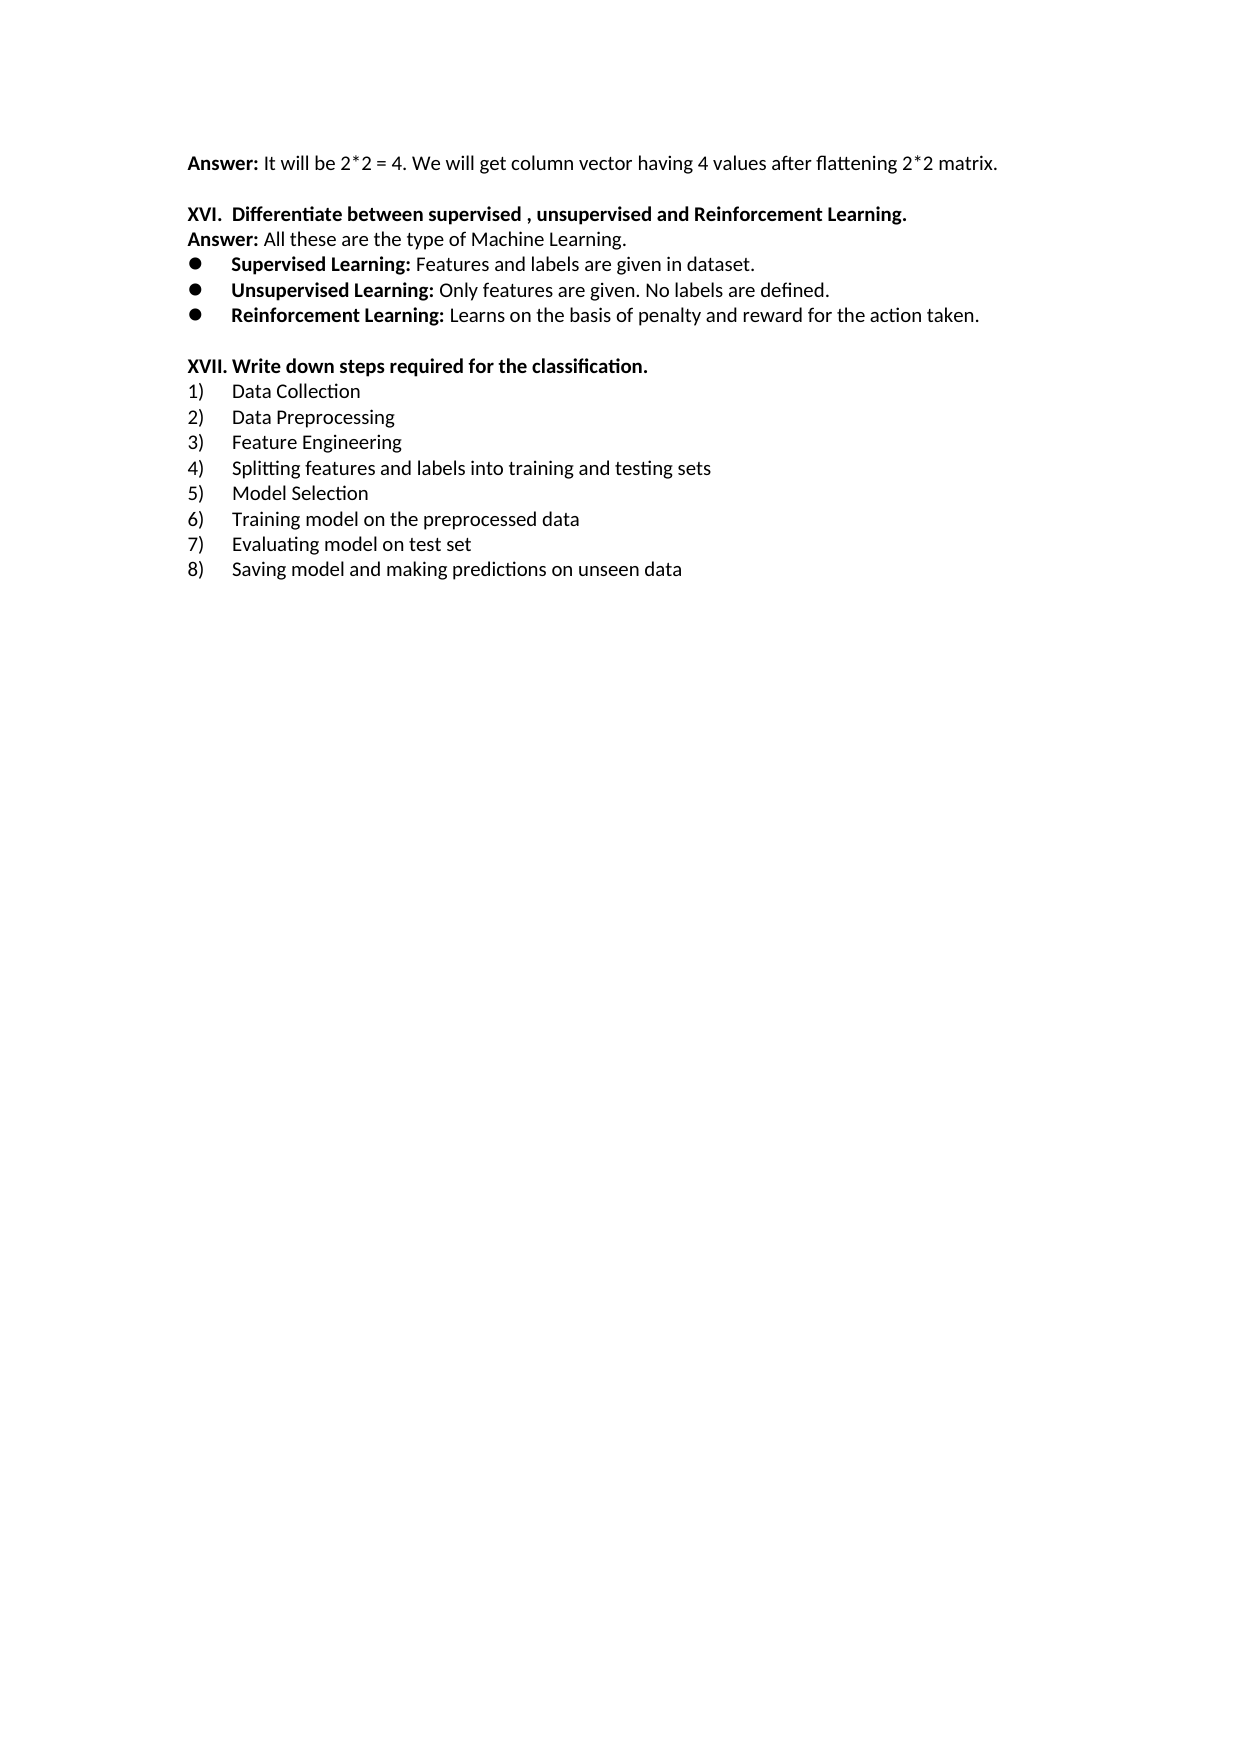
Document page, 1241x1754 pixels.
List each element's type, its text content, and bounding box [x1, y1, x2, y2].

list Answer: All these are the type of Machine Learning. [187, 226, 1053, 252]
list Unsupervised Learning: Only features are given. No labels are defined. [187, 277, 1053, 302]
list Splitting features and labels into training and testing sets [187, 455, 1053, 480]
list Evaluating model on test set [187, 531, 1053, 557]
list Differentiate between supervised , unsupervised and Reinforcement Learning. [187, 201, 1053, 226]
list Data Collection [187, 379, 1053, 404]
list Answer: It will be 2*2 = 4. We will get column vector having 4 values after flattening 2*2 matrix. [187, 150, 1053, 175]
list Reinforcement Learning: Learns on the basis of penalty and reward for the action taken. [187, 302, 1053, 328]
list Saving model and making predictions on unseen data [187, 557, 1053, 582]
list Data Preprocessing [187, 404, 1053, 429]
list Supervised Learning: Features and labels are given in dataset. [187, 252, 1053, 277]
list Model Selection [187, 480, 1053, 506]
list Write down steps required for the classification. [187, 353, 1053, 379]
list Feature Engineering [187, 429, 1053, 455]
list Training model on the preprocessed data [187, 506, 1053, 531]
